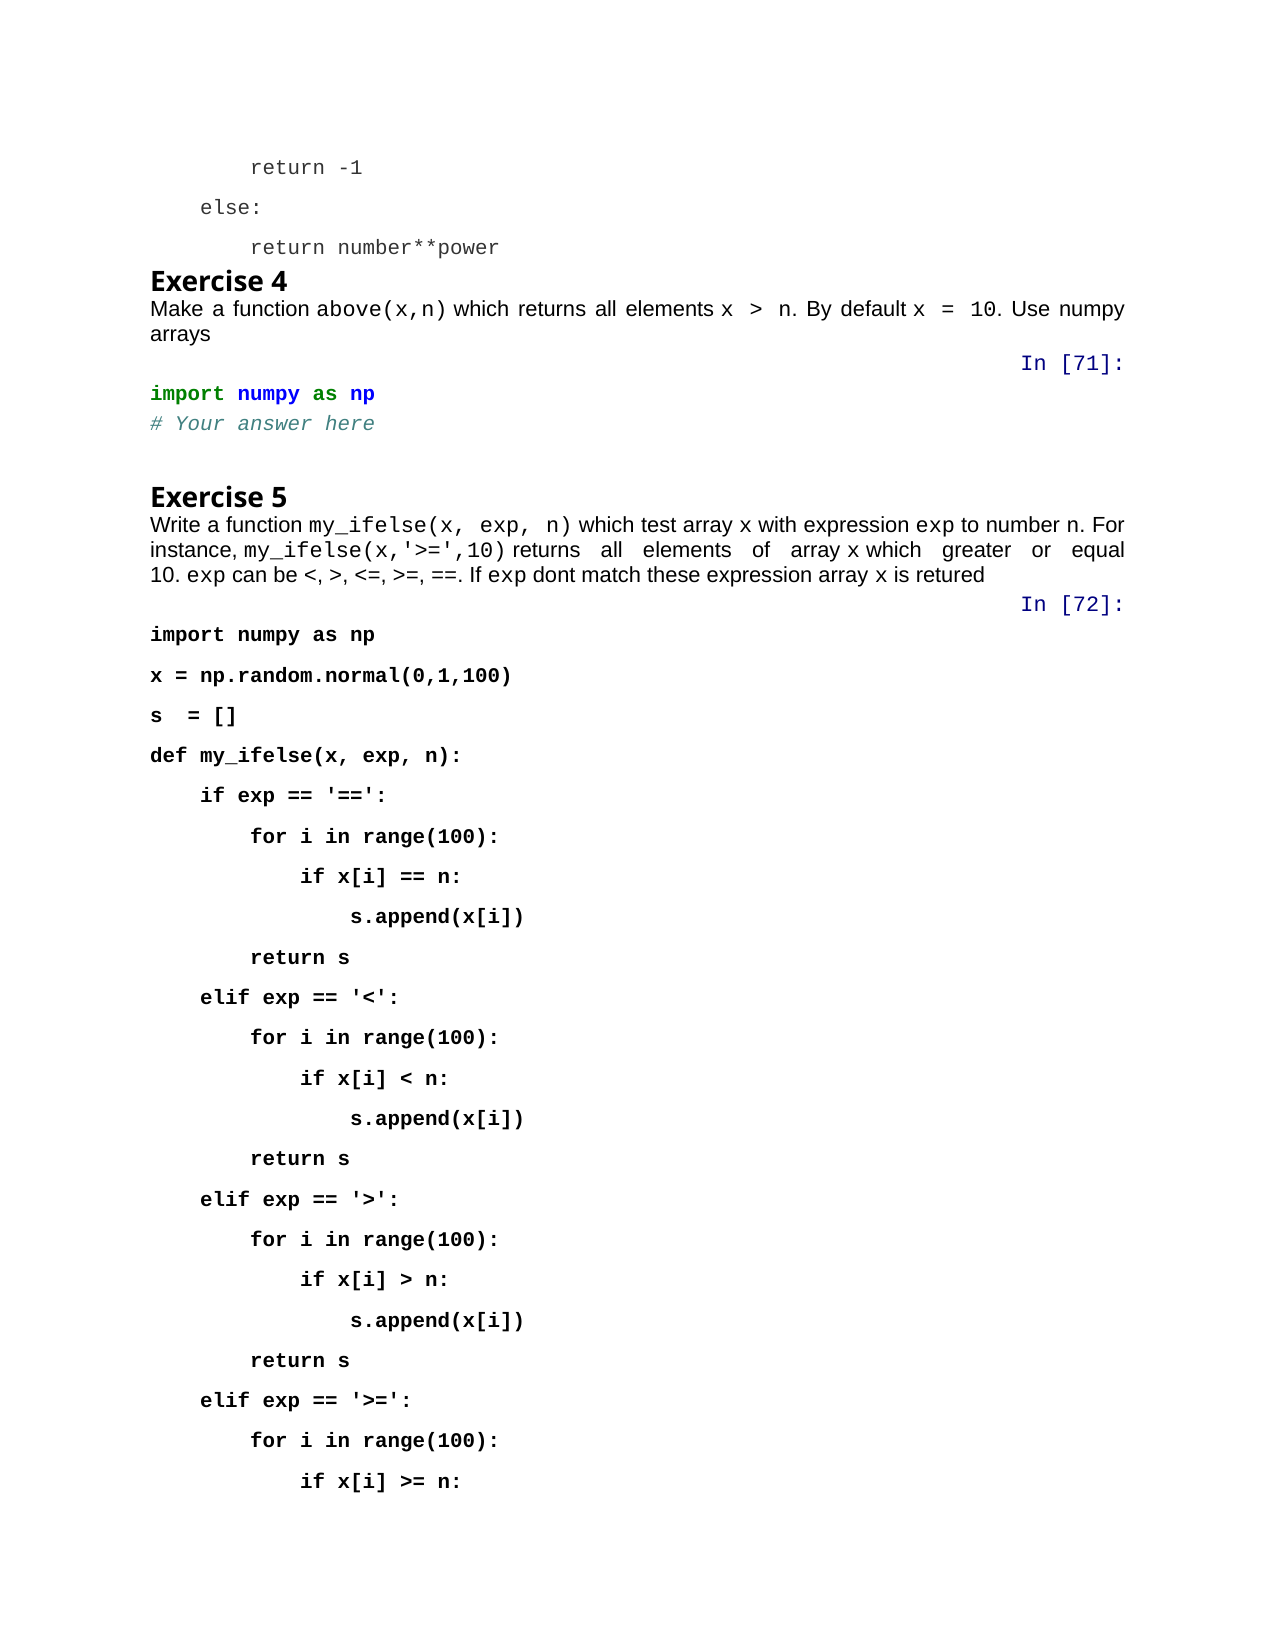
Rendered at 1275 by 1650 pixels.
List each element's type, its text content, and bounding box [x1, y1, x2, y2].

text if x[i] > n: [150, 1262, 1125, 1293]
text for i in range(100): [150, 1021, 1125, 1051]
text if x[i] >= n: [150, 1464, 1125, 1494]
text if x[i] == n: [150, 859, 1125, 890]
text In [71]: [150, 346, 1125, 376]
text for i in range(100): [150, 819, 1125, 849]
text elif exp == '>': [150, 1182, 1125, 1212]
text return number**power [150, 231, 1125, 261]
text Exercise 5 [150, 487, 1125, 512]
text elif exp == '<': [150, 980, 1125, 1011]
text # Your answer here [150, 407, 1125, 437]
text return s [150, 940, 1125, 970]
text x = np.random.normal(0,1,100) [150, 658, 1125, 688]
text for i in range(100): [150, 1222, 1125, 1252]
text elif exp == '>=': [150, 1383, 1125, 1414]
text import numpy as np [150, 376, 1125, 407]
text s.append(x[i]) [150, 1101, 1125, 1132]
text else: [150, 190, 1125, 221]
text s.append(x[i]) [150, 1303, 1125, 1333]
text Exercise 4 [150, 271, 1125, 296]
text Write a function my_ifelse(x, exp, n) which test array x with expression exp to number n. For instance, my_ifelse(x,'>=',10) returns all elements of array x which greater or equal 10. exp can be <, >, <=, >=, ==. If exp dont match these expression array x is retured [150, 512, 1125, 587]
text s = [] [150, 698, 1125, 728]
text In [72]: [150, 587, 1125, 617]
text return s [150, 1343, 1125, 1373]
text if exp == '==': [150, 779, 1125, 809]
text Make a function above(x,n) which returns all elements x > n. By default x = 10. Use numpy arrays [150, 296, 1125, 346]
text for i in range(100): [150, 1424, 1125, 1454]
text return s [150, 1142, 1125, 1172]
text s.append(x[i]) [150, 900, 1125, 930]
text return -1 [150, 150, 1125, 180]
text if x[i] < n: [150, 1061, 1125, 1091]
text def my_ifelse(x, exp, n): [150, 738, 1125, 769]
text import numpy as np [150, 617, 1125, 648]
